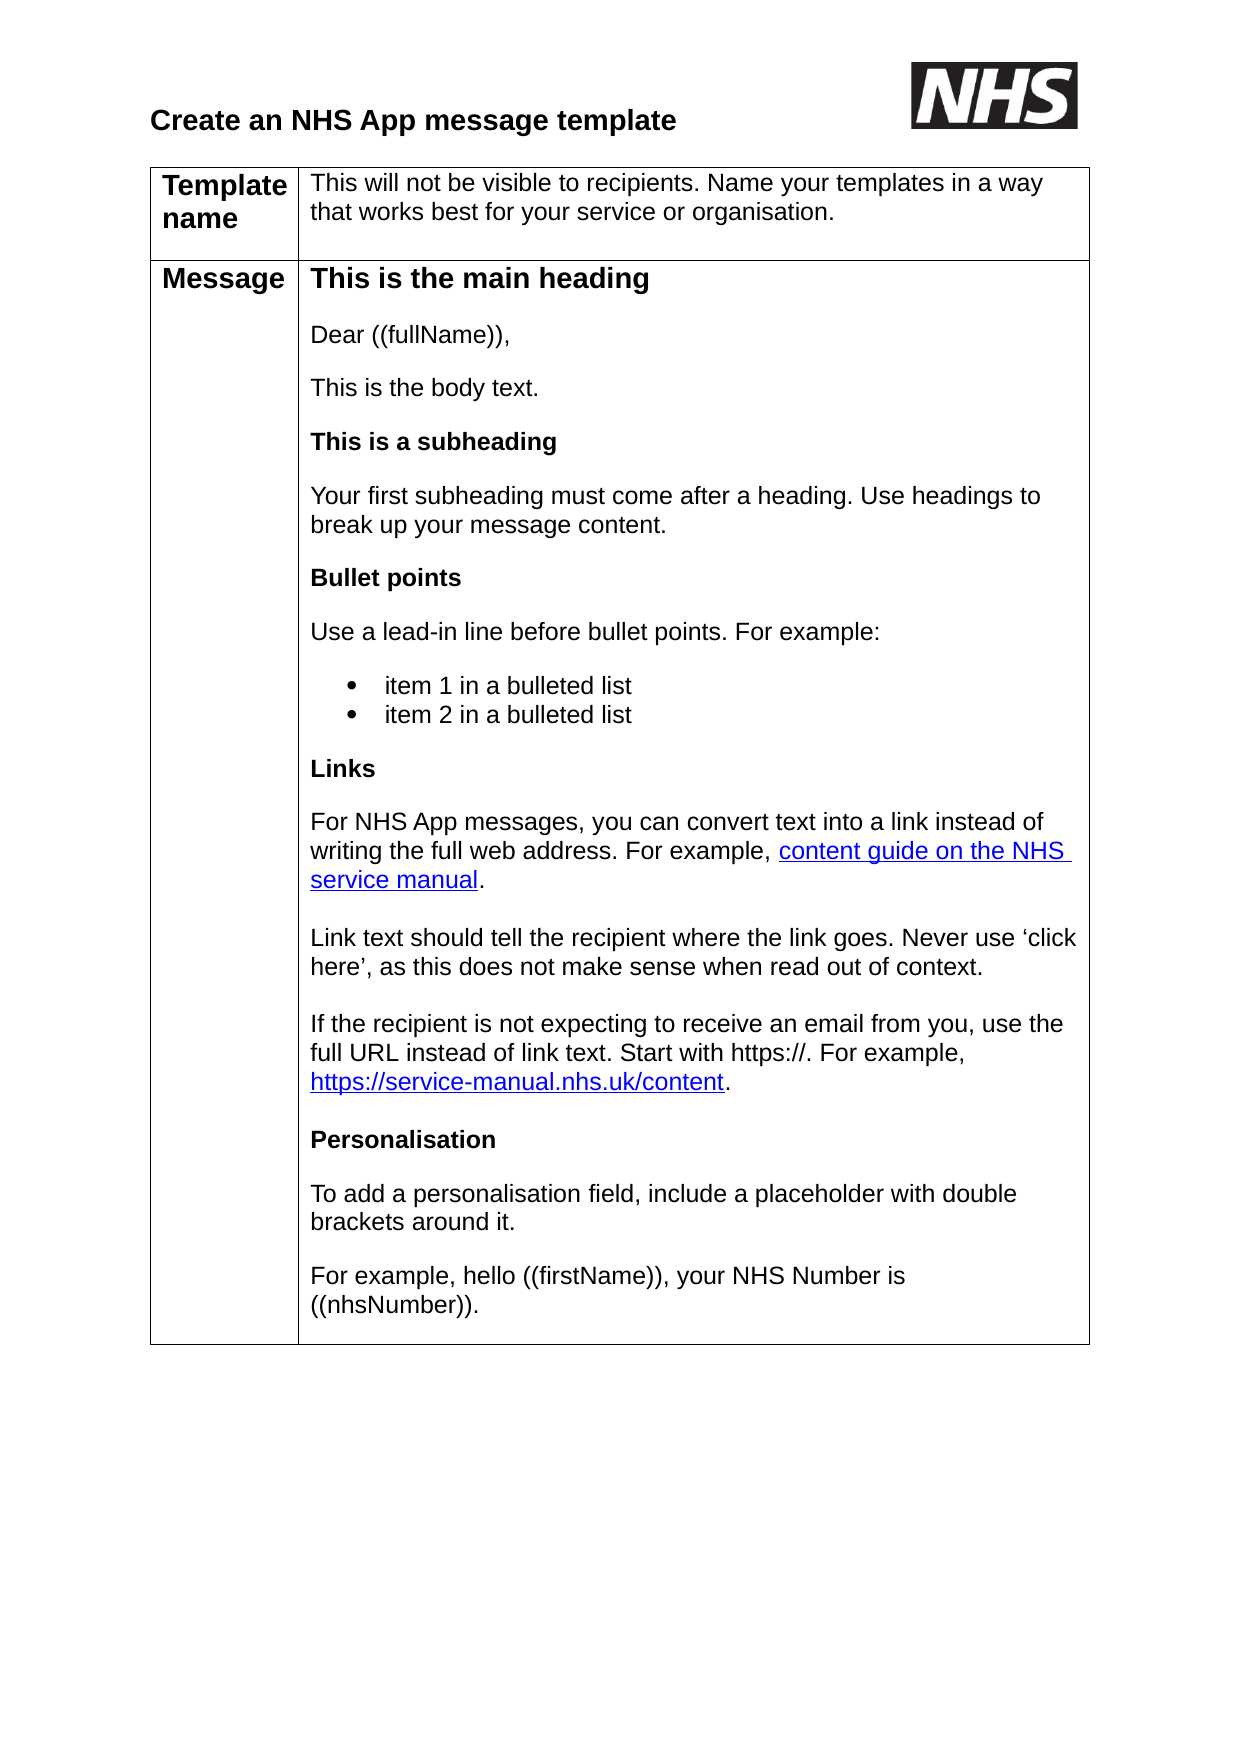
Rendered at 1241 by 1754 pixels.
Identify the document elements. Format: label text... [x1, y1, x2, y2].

picture [911, 62, 1078, 129]
table_header Template name [151, 168, 298, 260]
subtitle Create an NHS App message template [150, 103, 1090, 137]
table_header This will not be visible to recipients. Name your templates in a way that works best for your service or organisation. [299, 168, 1089, 260]
table_cell Message [151, 261, 298, 1344]
table_cell This is the main heading Dear ((fullName)), This is the body text. This is a subheading Your first subheading must come after a heading. Use headings to break up your message content. Bullet points Use a lead-in line before bullet points. For example: item 1 in a bulleted list item 2 in a bulleted list Links For NHS App messages, you can convert text into a link instead of writing the full web address. For example, content guide on the NHS service manual. Link text should tell the recipient where the link goes. Never use ‘click here’, as this does not make sense when read out of context. If the recipient is not expecting to receive an email from you, use the full URL instead of link text. Start with https://. For example, https://service-manual.nhs.uk/content. Personalisation To add a personalisation field, include a placeholder with double brackets around it. For example, hello ((firstName)), your NHS Number is ((nhsNumber)). [299, 261, 1089, 1344]
